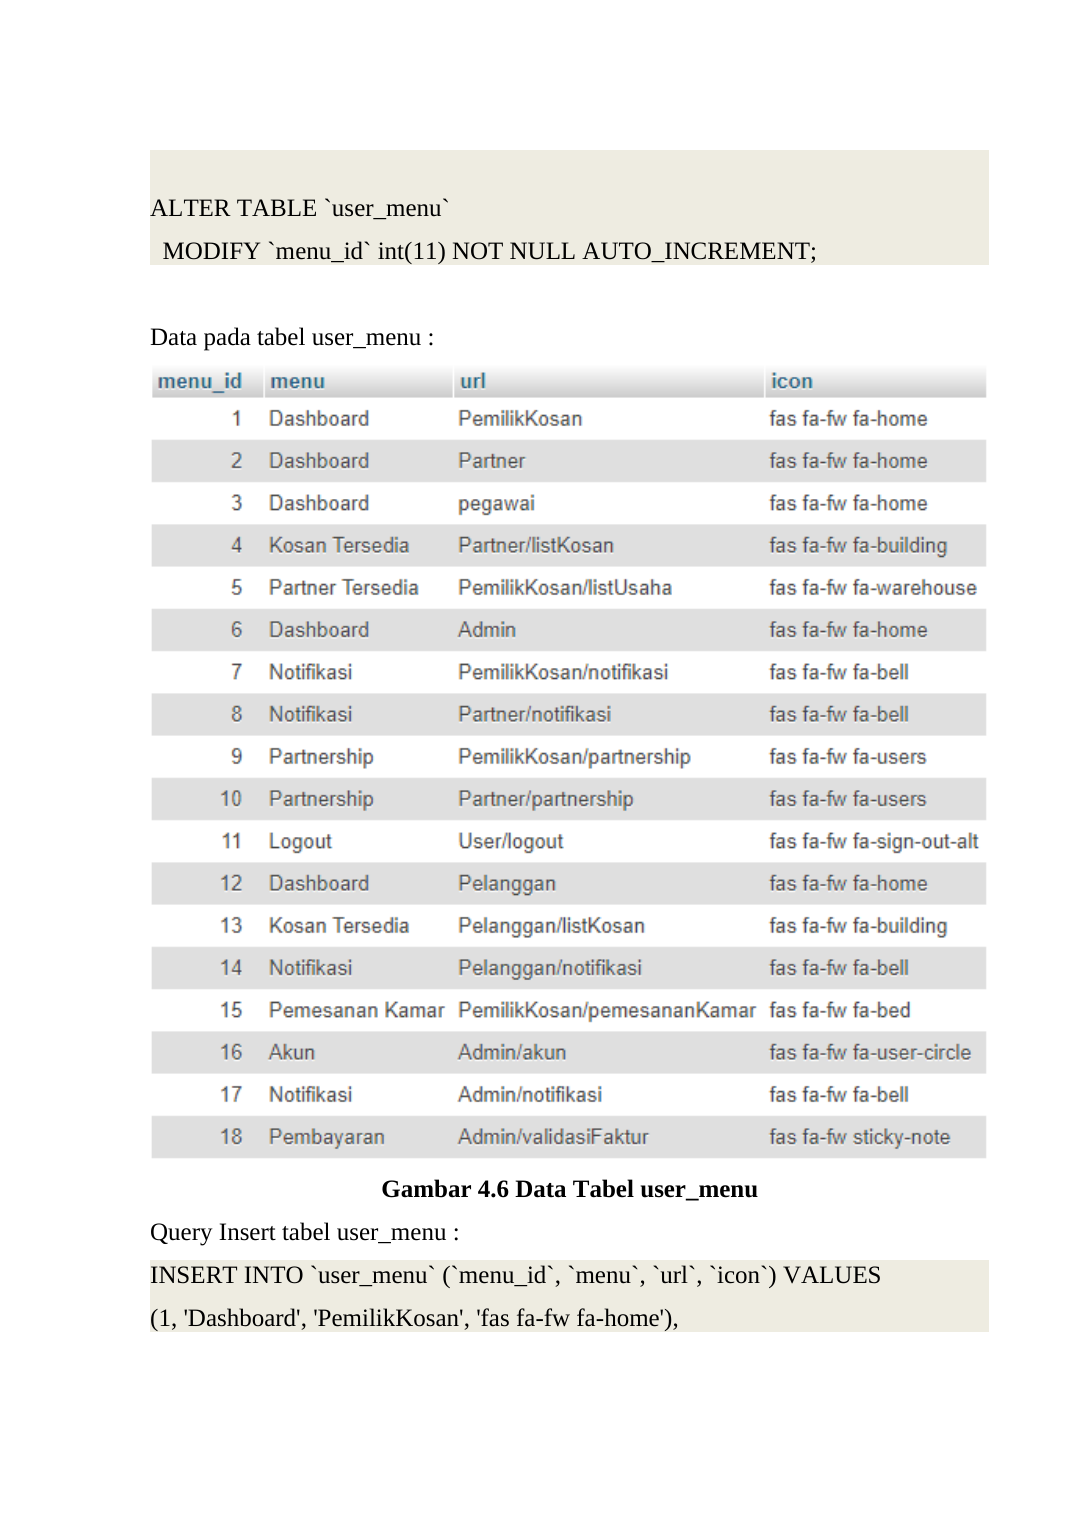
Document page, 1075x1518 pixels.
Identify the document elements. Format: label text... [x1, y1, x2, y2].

text INSERT INTO `user_menu` (`menu_id`, `menu`, `url`, `icon`) VALUES [150, 1260, 989, 1289]
text Query Insert tabel user_menu : [150, 1217, 989, 1246]
text MODIFY `menu_id` int(11) NOT NULL AUTO_INCREMENT; [150, 236, 989, 265]
picture [151, 365, 988, 1160]
text ALTER TABLE `user_menu` [150, 193, 989, 222]
text Gambar 4.6 Data Tabel user_menu [150, 1174, 989, 1202]
text (1, 'Dashboard', 'PemilikKosan', 'fas fa-fw fa-home'), [150, 1303, 989, 1332]
text Data pada tabel user_menu : [150, 322, 989, 351]
